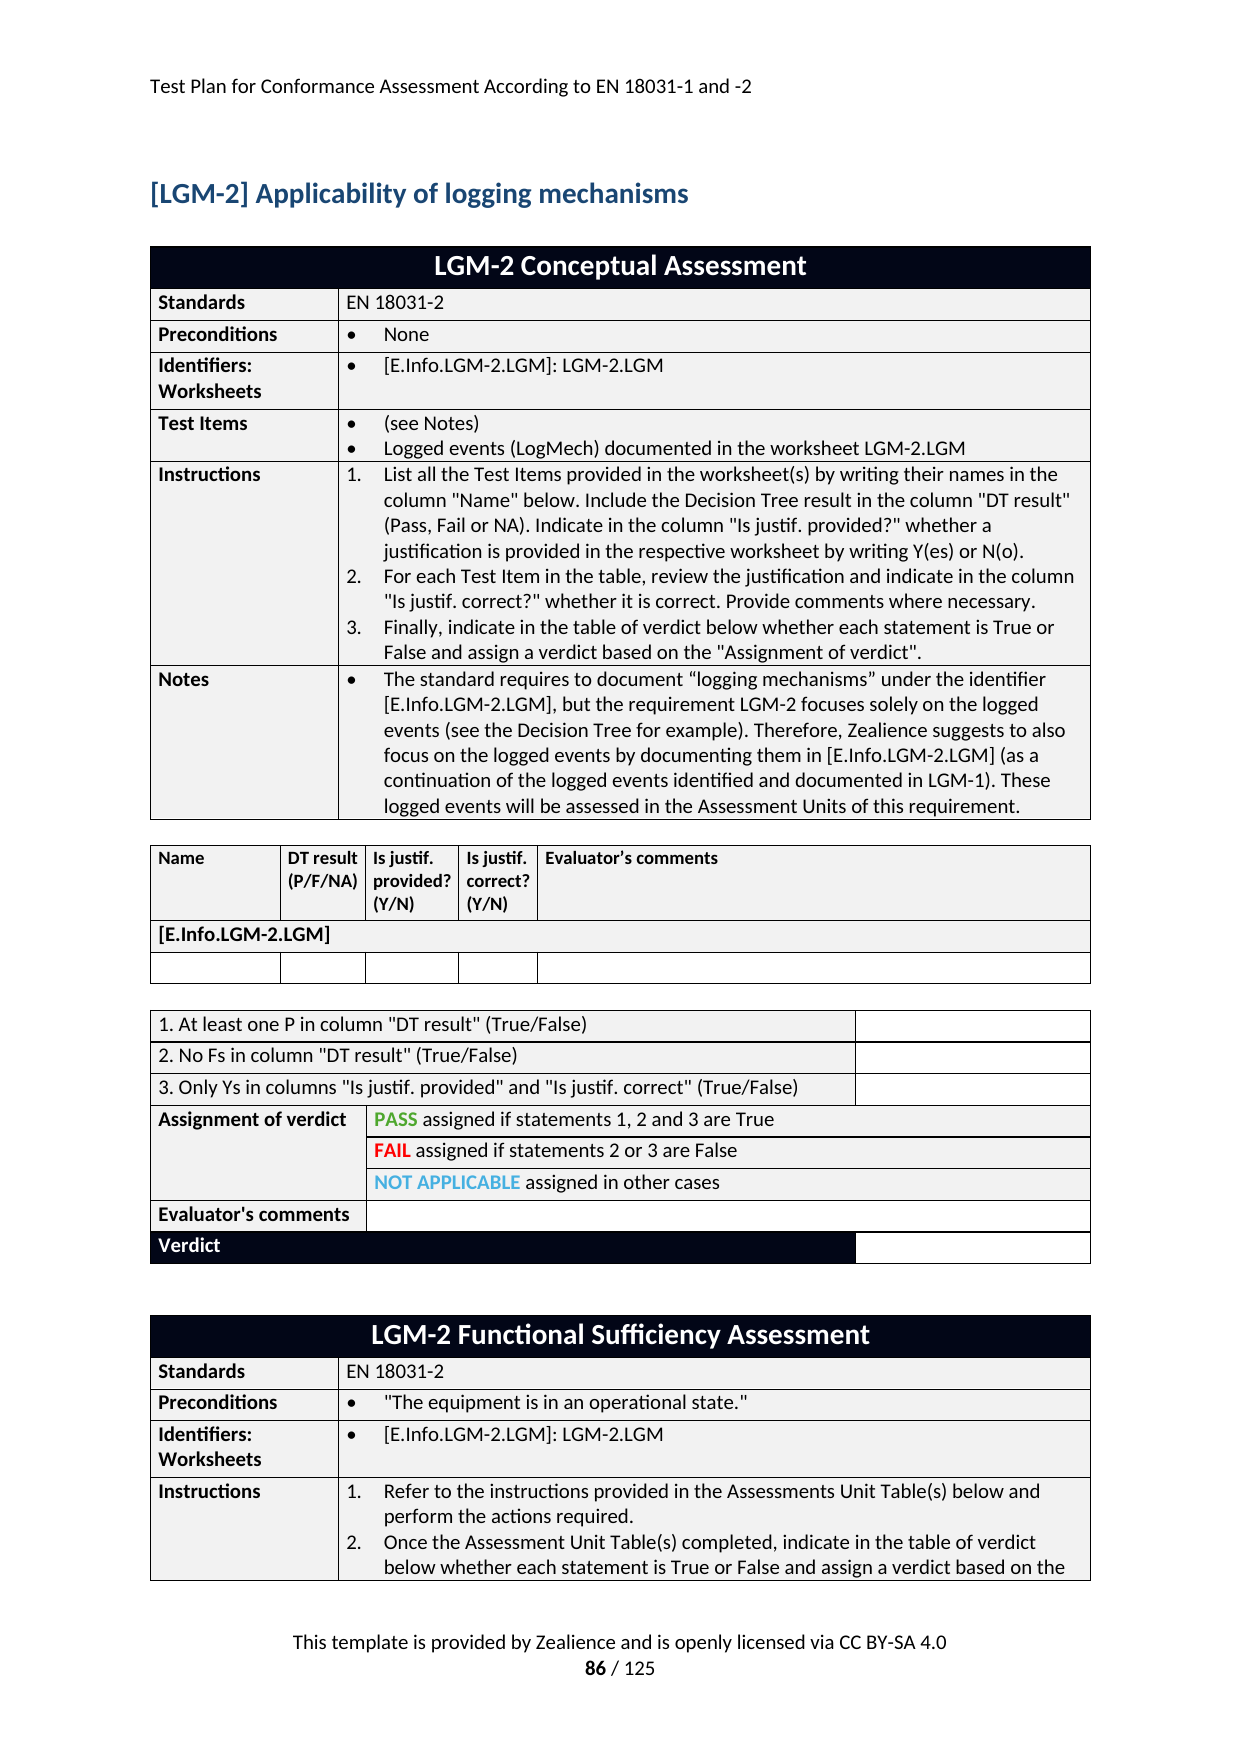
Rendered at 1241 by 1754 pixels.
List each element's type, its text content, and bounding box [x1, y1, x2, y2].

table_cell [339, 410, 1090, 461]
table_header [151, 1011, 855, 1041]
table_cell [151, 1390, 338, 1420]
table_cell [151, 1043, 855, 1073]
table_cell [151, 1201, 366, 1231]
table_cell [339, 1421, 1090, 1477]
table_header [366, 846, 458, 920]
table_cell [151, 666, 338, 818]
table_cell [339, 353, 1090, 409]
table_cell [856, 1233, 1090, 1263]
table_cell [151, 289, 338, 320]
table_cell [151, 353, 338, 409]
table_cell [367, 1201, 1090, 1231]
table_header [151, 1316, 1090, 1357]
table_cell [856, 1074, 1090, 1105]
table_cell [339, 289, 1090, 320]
subtitle [LGM-2] Applicability of logging mechanisms [150, 175, 1090, 211]
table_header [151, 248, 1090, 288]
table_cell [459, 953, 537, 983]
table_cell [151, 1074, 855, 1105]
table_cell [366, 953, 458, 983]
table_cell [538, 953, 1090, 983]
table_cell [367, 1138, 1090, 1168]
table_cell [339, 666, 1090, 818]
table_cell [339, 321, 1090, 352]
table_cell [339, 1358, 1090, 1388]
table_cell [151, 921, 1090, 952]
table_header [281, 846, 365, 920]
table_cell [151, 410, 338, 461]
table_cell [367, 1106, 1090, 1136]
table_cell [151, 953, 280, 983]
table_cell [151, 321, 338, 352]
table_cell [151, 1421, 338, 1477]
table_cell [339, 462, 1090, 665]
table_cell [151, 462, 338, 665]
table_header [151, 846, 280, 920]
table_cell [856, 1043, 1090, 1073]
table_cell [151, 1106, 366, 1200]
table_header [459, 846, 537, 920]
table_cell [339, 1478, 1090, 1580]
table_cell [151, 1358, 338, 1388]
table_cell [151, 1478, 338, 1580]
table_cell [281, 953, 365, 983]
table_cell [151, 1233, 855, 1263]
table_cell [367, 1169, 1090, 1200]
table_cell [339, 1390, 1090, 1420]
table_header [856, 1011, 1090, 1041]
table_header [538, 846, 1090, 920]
